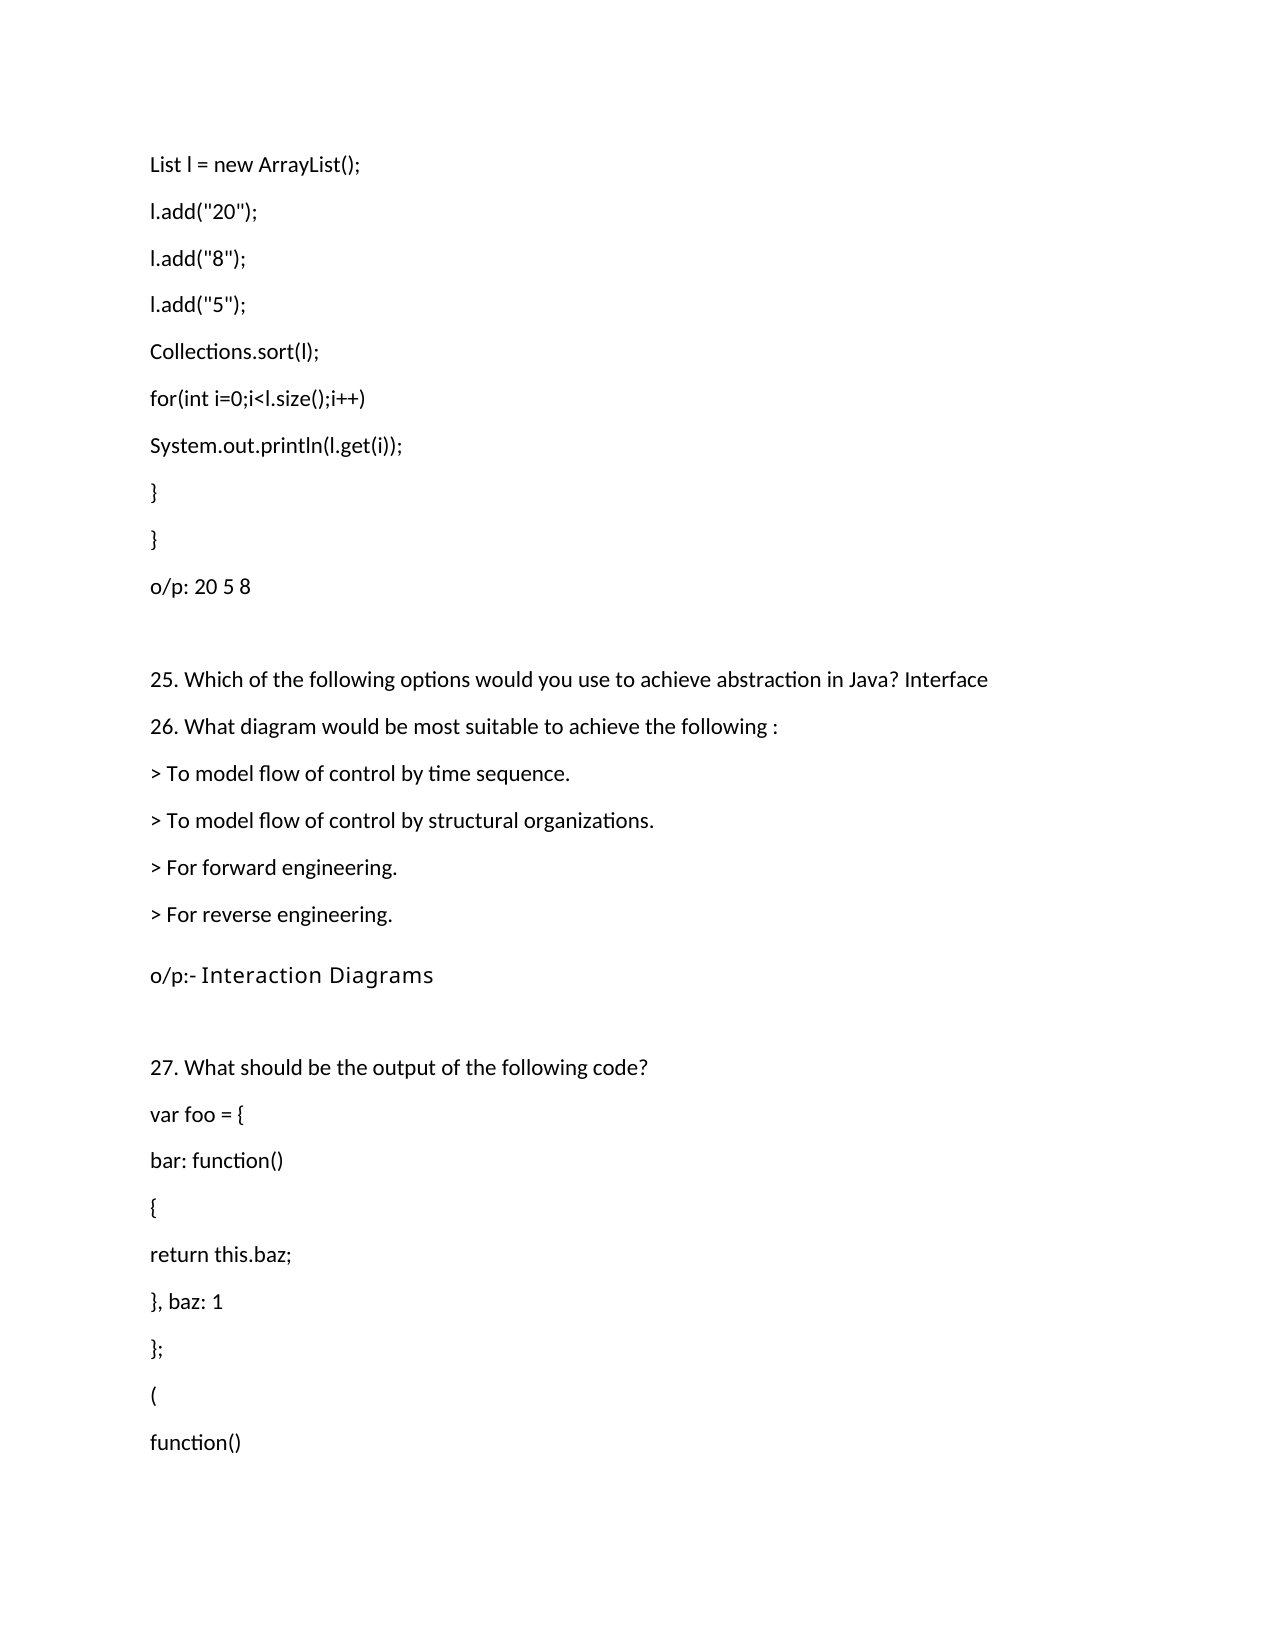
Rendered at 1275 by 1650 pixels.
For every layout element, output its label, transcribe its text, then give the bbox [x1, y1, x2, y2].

text l.add("5"); [150, 291, 1125, 319]
text l.add("20"); [150, 197, 1125, 225]
text > To model flow of control by structural organizations. [150, 806, 1125, 834]
text }; [150, 1334, 1125, 1362]
text var foo = { [150, 1100, 1125, 1128]
text o/p:- Interaction Diagrams [150, 947, 1125, 989]
text > For reverse engineering. [150, 900, 1125, 928]
text 26. What diagram would be most suitable to achieve the following : [150, 712, 1125, 741]
text { [150, 1193, 1125, 1222]
text Collections.sort(l); [150, 337, 1125, 366]
text List l = new ArrayList(); [150, 150, 1125, 178]
text 27. What should be the output of the following code? [150, 1053, 1125, 1081]
text 25. Which of the following options would you use to achieve abstraction in Java? Interface [150, 666, 1125, 694]
text function() [150, 1428, 1125, 1456]
text } [150, 478, 1125, 506]
text ( [150, 1381, 1125, 1409]
text o/p: 20 5 8 [150, 572, 1125, 600]
text > For forward engineering. [150, 853, 1125, 881]
text > To model flow of control by time sequence. [150, 759, 1125, 787]
text }, baz: 1 [150, 1287, 1125, 1315]
text } [150, 525, 1125, 553]
text System.out.println(l.get(i)); [150, 431, 1125, 459]
text for(int i=0;i<l.size();i++) [150, 384, 1125, 412]
text bar: function() [150, 1147, 1125, 1175]
text return this.baz; [150, 1240, 1125, 1268]
text l.add("8"); [150, 244, 1125, 272]
